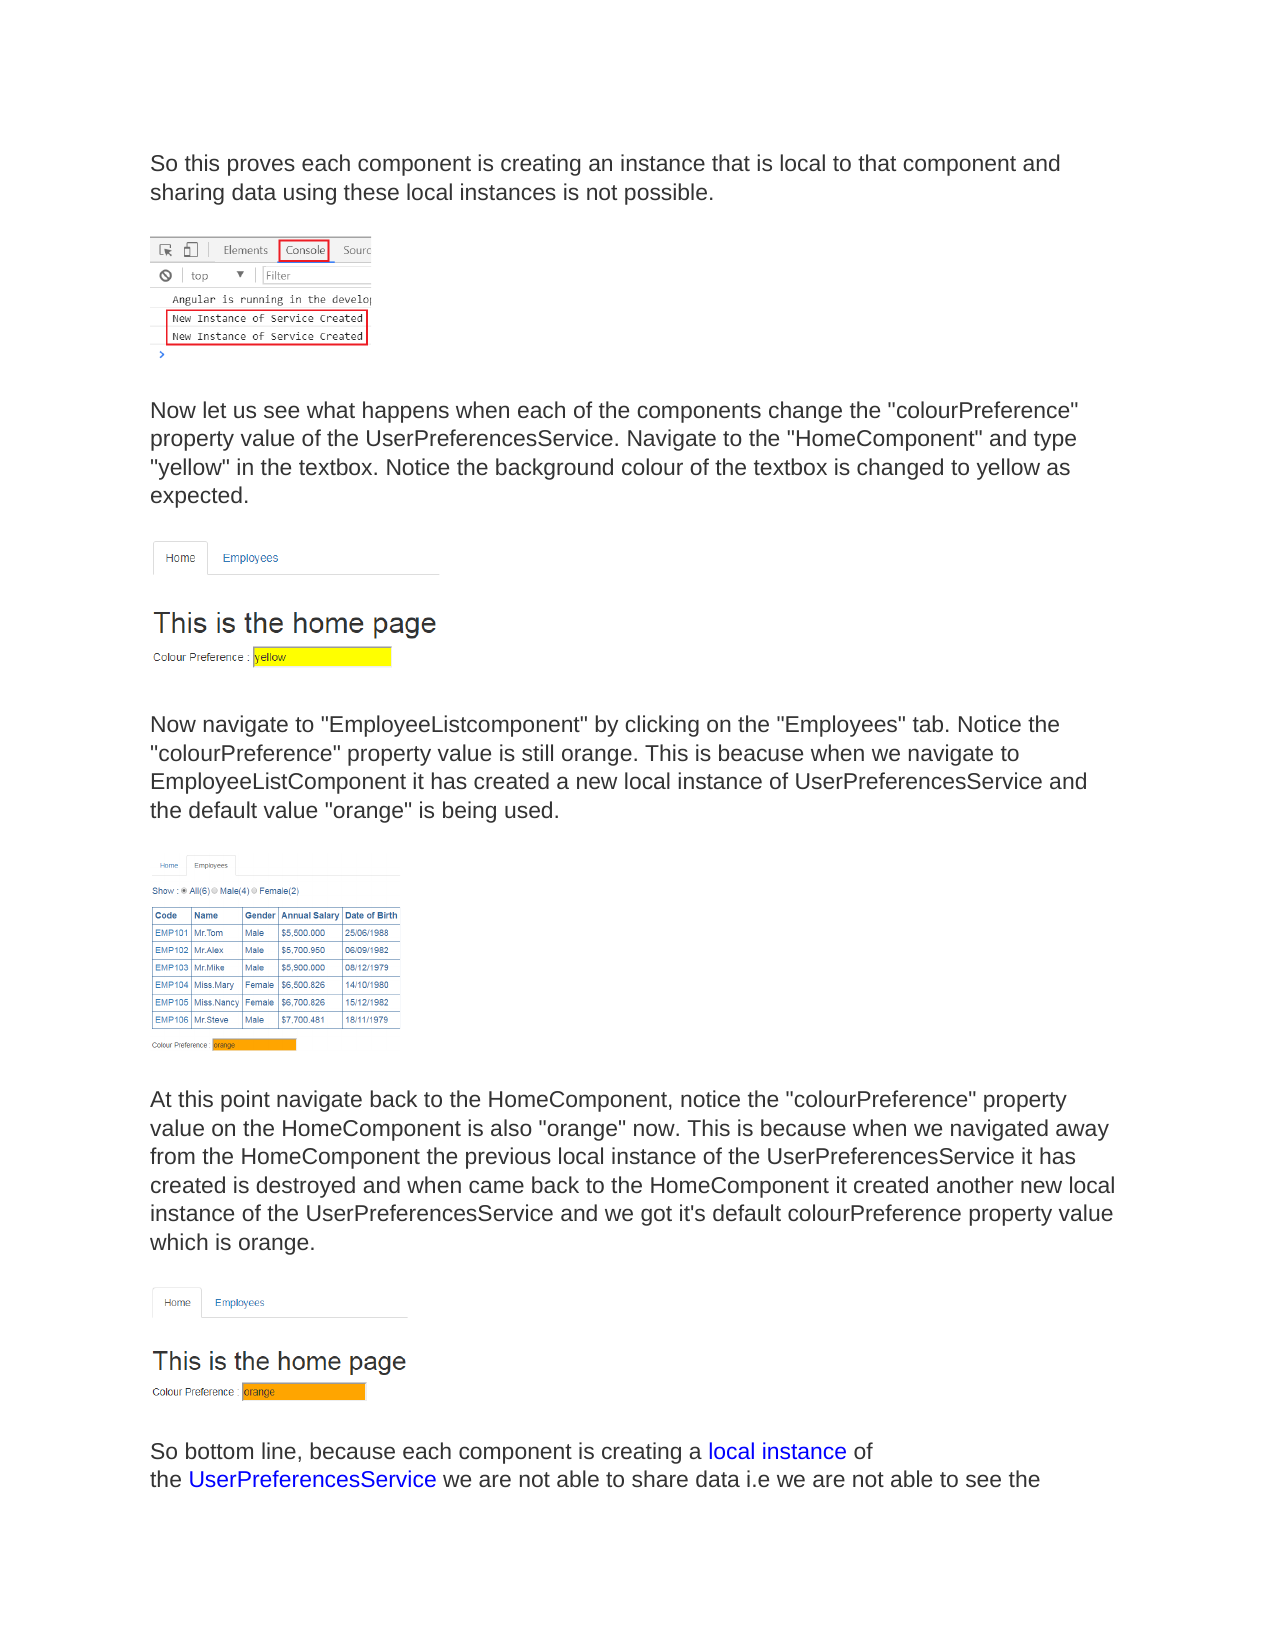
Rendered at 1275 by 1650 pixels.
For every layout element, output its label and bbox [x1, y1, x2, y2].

text [150, 150, 1125, 1493]
picture [150, 538, 440, 676]
picture [150, 235, 372, 362]
picture [150, 1285, 408, 1403]
picture [150, 853, 400, 1051]
